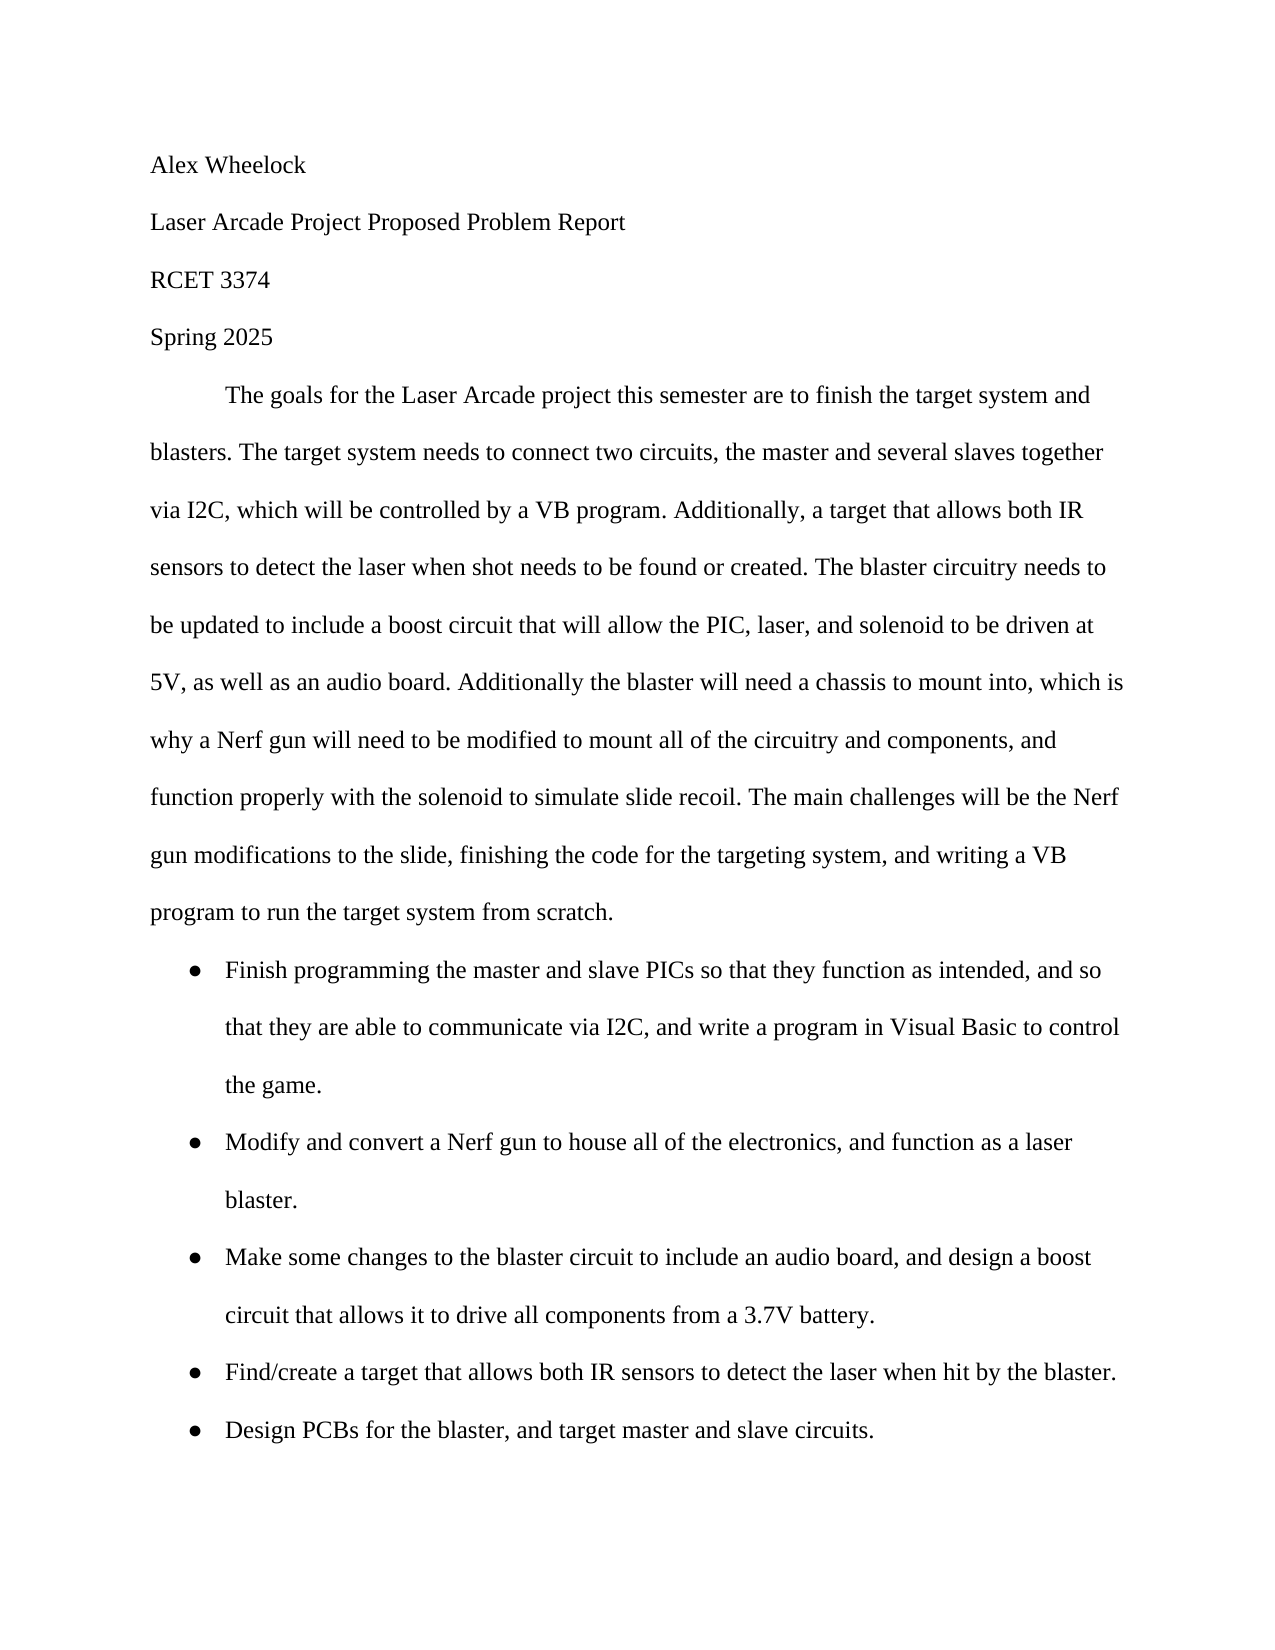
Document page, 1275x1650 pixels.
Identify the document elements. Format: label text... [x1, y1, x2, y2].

text RCET 3374 [150, 265, 1125, 294]
list Finish programming the master and slave PICs so that they function as intended, and so that they are able to communicate via I2C, and write a program in Visual Basic to control the game. [187, 955, 1125, 1099]
list Design PCBs for the blaster, and target master and slave circuits. [187, 1415, 1125, 1444]
text Laser Arcade Project Proposed Problem Report [150, 207, 1125, 236]
list Make some changes to the blaster circuit to include an audio board, and design a boost circuit that allows it to drive all components from a 3.7V battery. [187, 1242, 1125, 1329]
text Spring 2025 [150, 322, 1125, 351]
text Alex Wheelock [150, 150, 1125, 179]
list Find/create a target that allows both IR sensors to detect the laser when hit by the blaster. [187, 1357, 1125, 1386]
list Modify and convert a Nerf gun to house all of the electronics, and function as a laser blaster. [187, 1127, 1125, 1214]
text The goals for the Laser Arcade project this semester are to finish the target system and blasters. The target system needs to connect two circuits, the master and several slaves together via I2C, which will be controlled by a VB program. Additionally, a target that allows both IR sensors to detect the laser when shot needs to be found or created. The blaster circuitry needs to be updated to include a boost circuit that will allow the PIC, laser, and solenoid to be driven at 5V, as well as an audio board. Additionally the blaster will need a chassis to mount into, which is why a Nerf gun will need to be modified to mount all of the circuitry and components, and function properly with the solenoid to simulate slide recoil. The main challenges will be the Nerf gun modifications to the slide, finishing the code for the targeting system, and writing a VB program to run the target system from scratch. [150, 380, 1125, 926]
